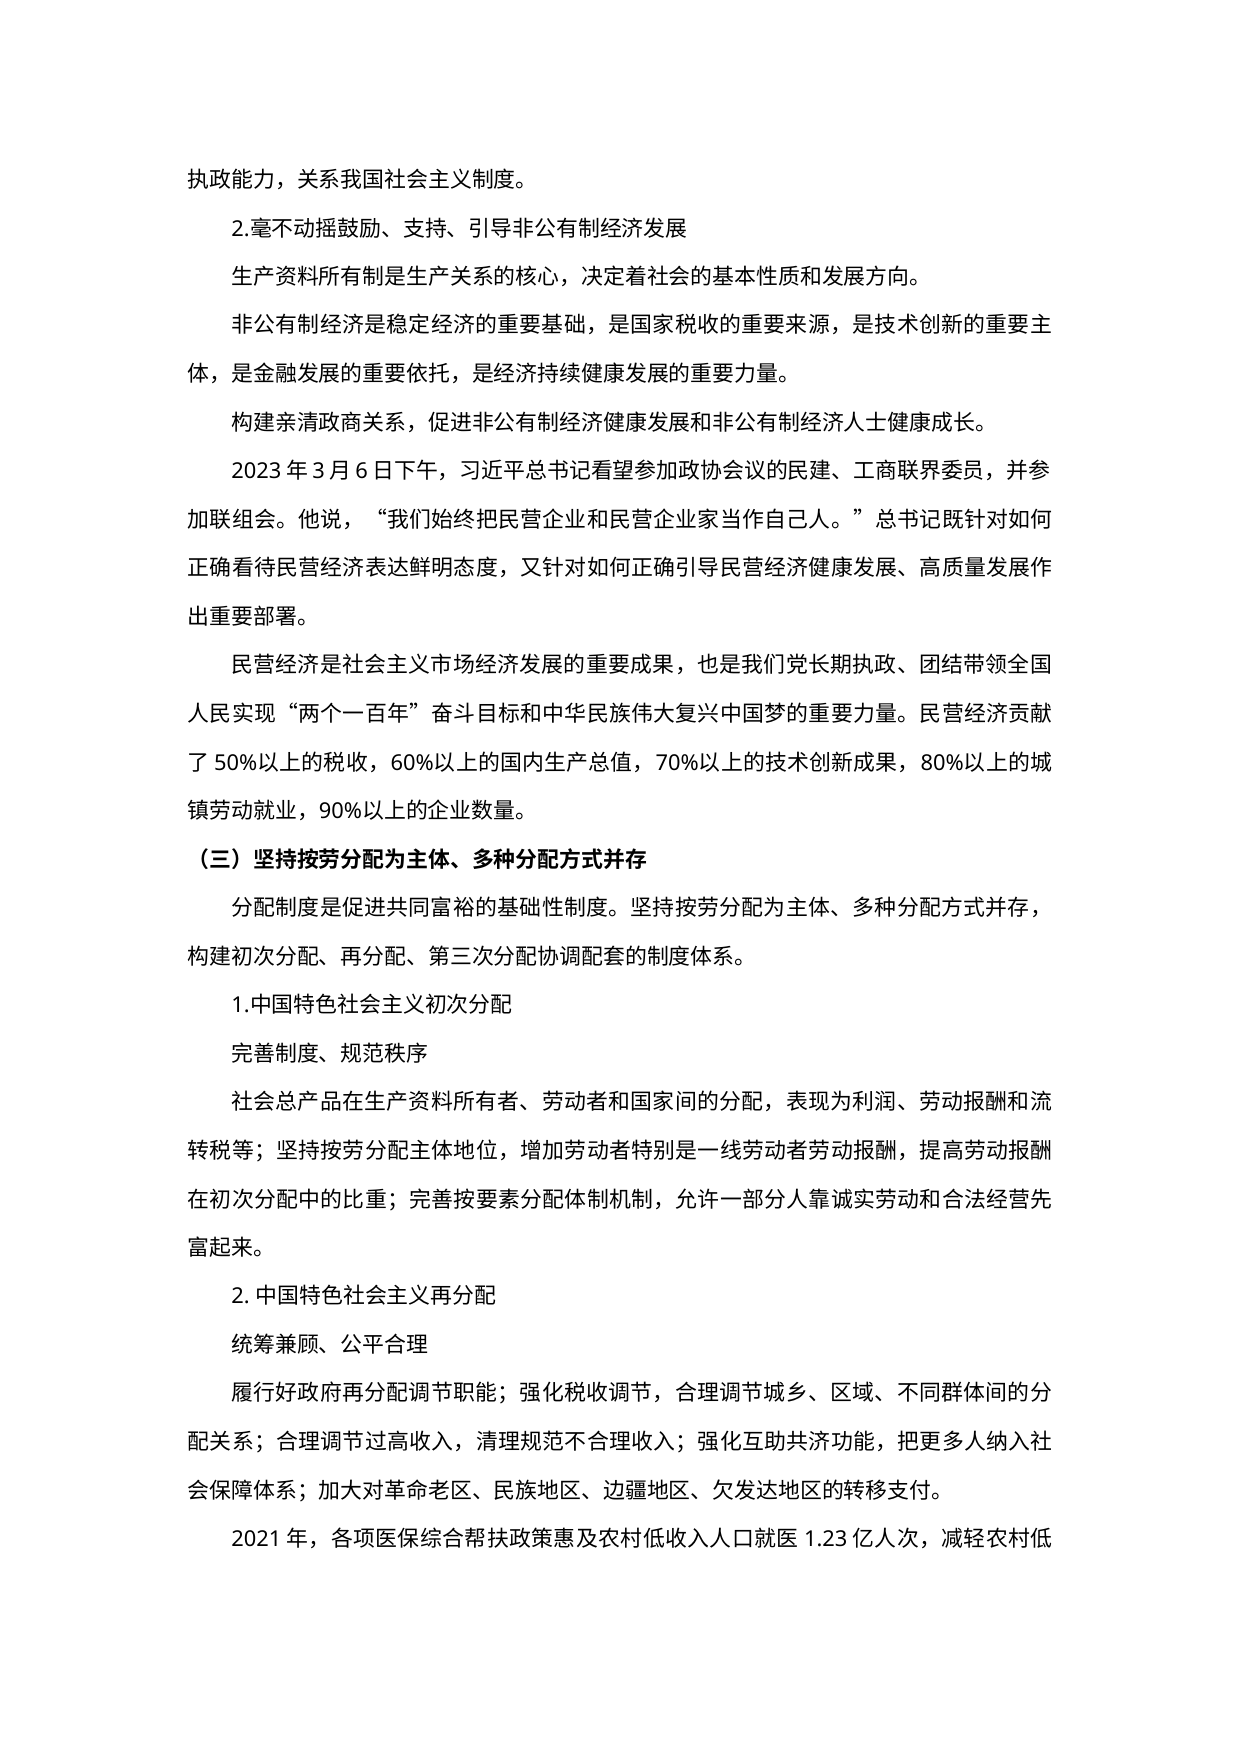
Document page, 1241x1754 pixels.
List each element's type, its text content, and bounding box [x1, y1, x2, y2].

text 构建亲清政商关系，促进非公有制经济健康发展和非公有制经济人士健康成长。 [187, 404, 1053, 437]
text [187, 162, 1053, 194]
text 2023年3月6日下午，习近平总书记看望参加政协会议的民建、工商联界委员，并参加联组会。他说，“我们始终把民营企业和民营企业家当作自己人。”总书记既针对如何正确看待民营经济表达鲜明态度，又针对如何正确引导民营经济健康发展、高质量发展作出重要部署。 [187, 452, 1053, 631]
text 2. 中国特色社会主义再分配 [187, 1278, 1053, 1311]
text 社会总产品在生产资料所有者、劳动者和国家间的分配，表现为利润、劳动报酬和流转税等；坚持按劳分配主体地位，增加劳动者特别是一线劳动者劳动报酬，提高劳动报酬在初次分配中的比重；完善按要素分配体制机制，允许一部分人靠诚实劳动和合法经营先富起来。 [187, 1084, 1053, 1262]
text 2.毫不动摇鼓励、支持、引导非公有制经济发展 [187, 210, 1053, 243]
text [187, 1521, 1053, 1553]
text 分配制度是促进共同富裕的基础性制度。坚持按劳分配为主体、多种分配方式并存，构建初次分配、再分配、第三次分配协调配套的制度体系。 [187, 890, 1053, 971]
text （三）坚持按劳分配为主体、多种分配方式并存 [187, 842, 1053, 874]
text 统筹兼顾、公平合理 [187, 1327, 1053, 1359]
text 完善制度、规范秩序 [187, 1035, 1053, 1068]
text 民营经济是社会主义市场经济发展的重要成果，也是我们党长期执政、团结带领全国人民实现“两个一百年”奋斗目标和中华民族伟大复兴中国梦的重要力量。民营经济贡献了50%以上的税收，60%以上的国内生产总值，70%以上的技术创新成果，80%以上的城镇劳动就业，90%以上的企业数量。 [187, 647, 1053, 826]
text 1.中国特色社会主义初次分配 [187, 987, 1053, 1019]
text 履行好政府再分配调节职能；强化税收调节，合理调节城乡、区域、不同群体间的分配关系；合理调节过高收入，清理规范不合理收入；强化互助共济功能，把更多人纳入社会保障体系；加大对革命老区、民族地区、边疆地区、欠发达地区的转移支付。 [187, 1375, 1053, 1505]
text 生产资料所有制是生产关系的核心，决定着社会的基本性质和发展方向。 [187, 259, 1053, 291]
text 非公有制经济是稳定经济的重要基础，是国家税收的重要来源，是技术创新的重要主体，是金融发展的重要依托，是经济持续健康发展的重要力量。 [187, 307, 1053, 388]
